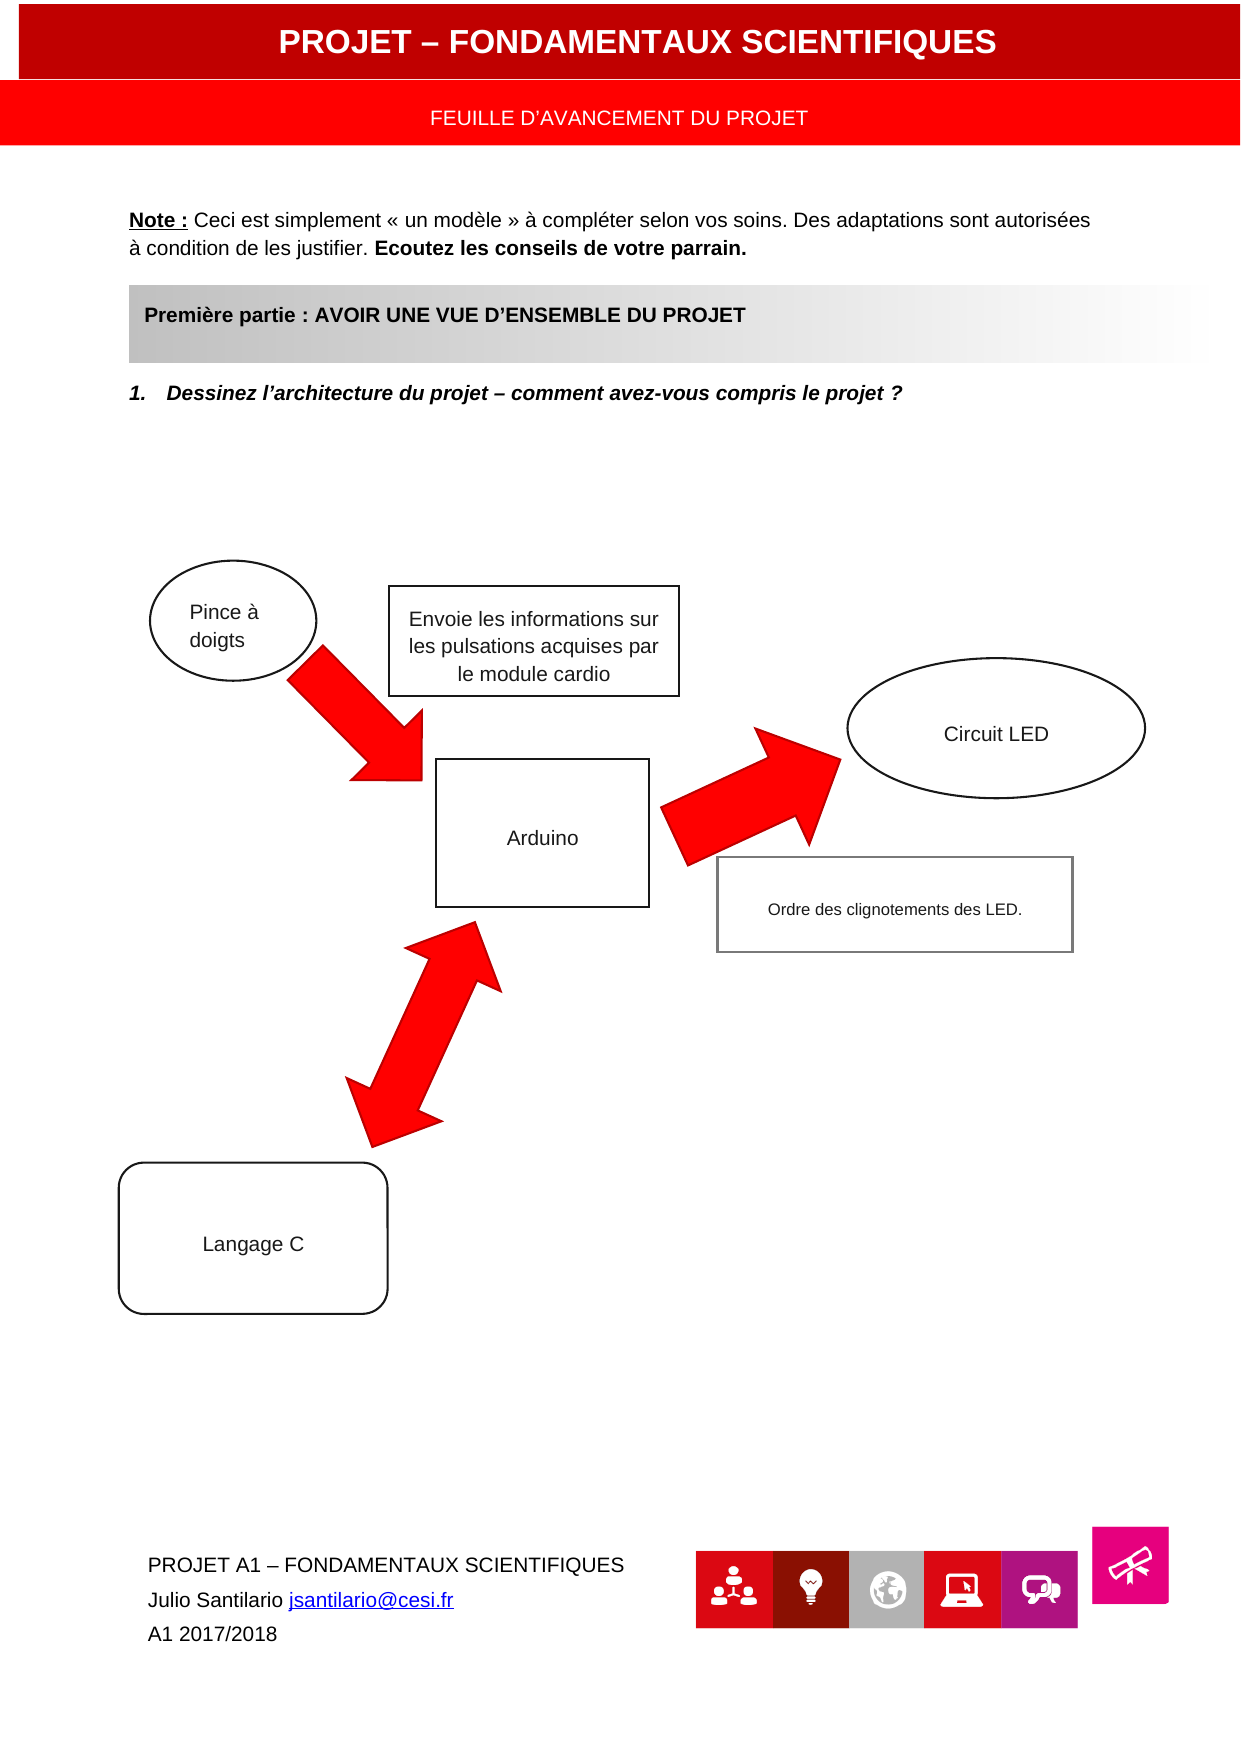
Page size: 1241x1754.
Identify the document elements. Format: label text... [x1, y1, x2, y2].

picture [688, 1519, 1176, 1661]
text Note : Ceci est simplement « un modèle » à compléter selon vos soins. Des adaptations sont autorisées à condition de les justifier. Ecoutez les conseils de votre parrain. [129, 208, 1093, 259]
list Dessinez l’architecture du projet – comment avez-vous compris le projet ? [129, 381, 1093, 404]
